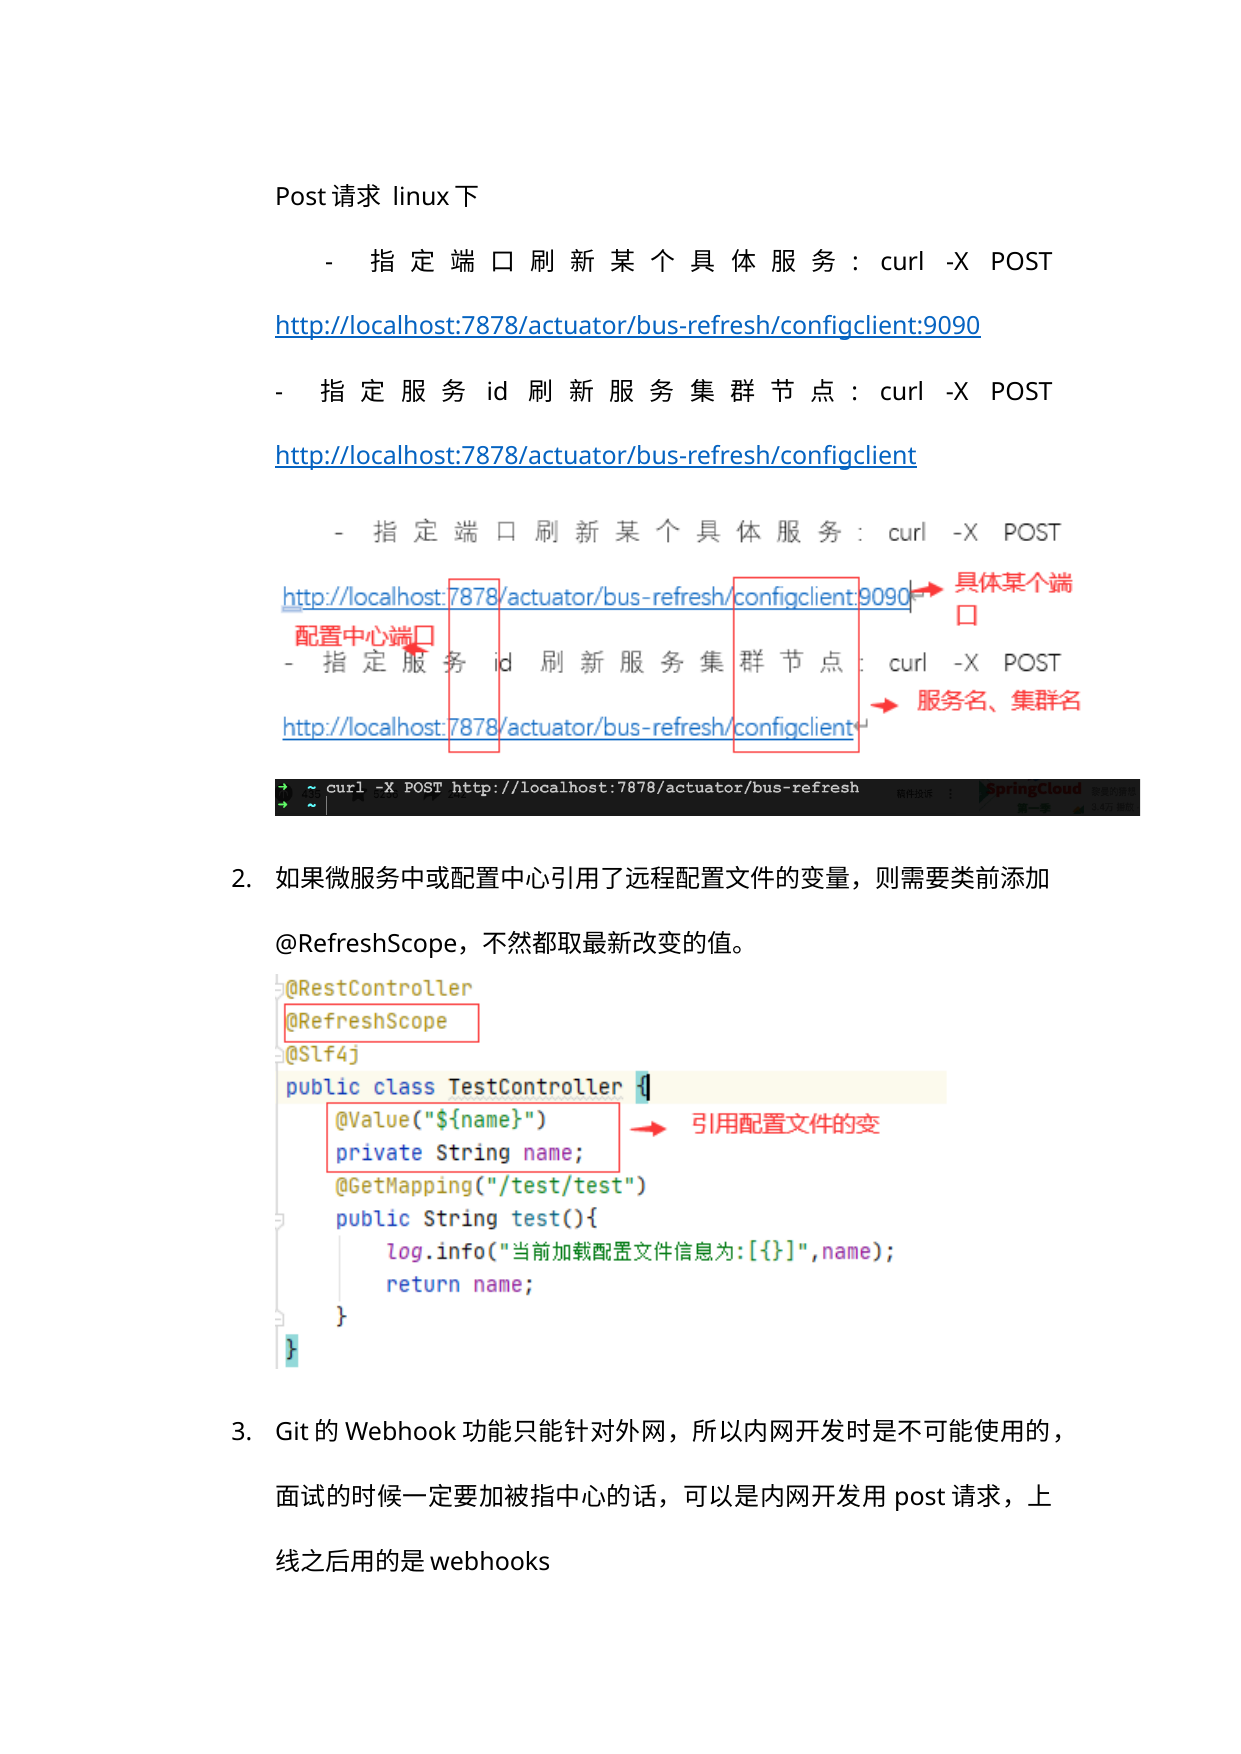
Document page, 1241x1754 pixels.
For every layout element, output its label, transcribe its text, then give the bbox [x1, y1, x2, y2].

picture [275, 974, 947, 1369]
list Post请求 linux下 [275, 162, 1053, 227]
list - 指定端口刷新某个具体服务: curl -X POST http://localhost:7878/actuator/bus-refresh/configclient:9090 [275, 227, 1053, 357]
list - 指定服务id刷新服务集群节点: curl -X POST http://localhost:7878/actuator/bus-refresh/configclient [275, 357, 1053, 487]
list Git的Webhook功能只能针对外网，所以内网开发时是不可能使用的，面试的时候一定要加被指中心的话，可以是内网开发用post请求，上线之后用的是webhooks [231, 1397, 1053, 1592]
picture [275, 487, 1103, 772]
picture [275, 779, 1141, 816]
list 如果微服务中或配置中心引用了远程配置文件的变量，则需要类前添加@RefreshScope，不然都取最新改变的值。 [231, 844, 1053, 974]
